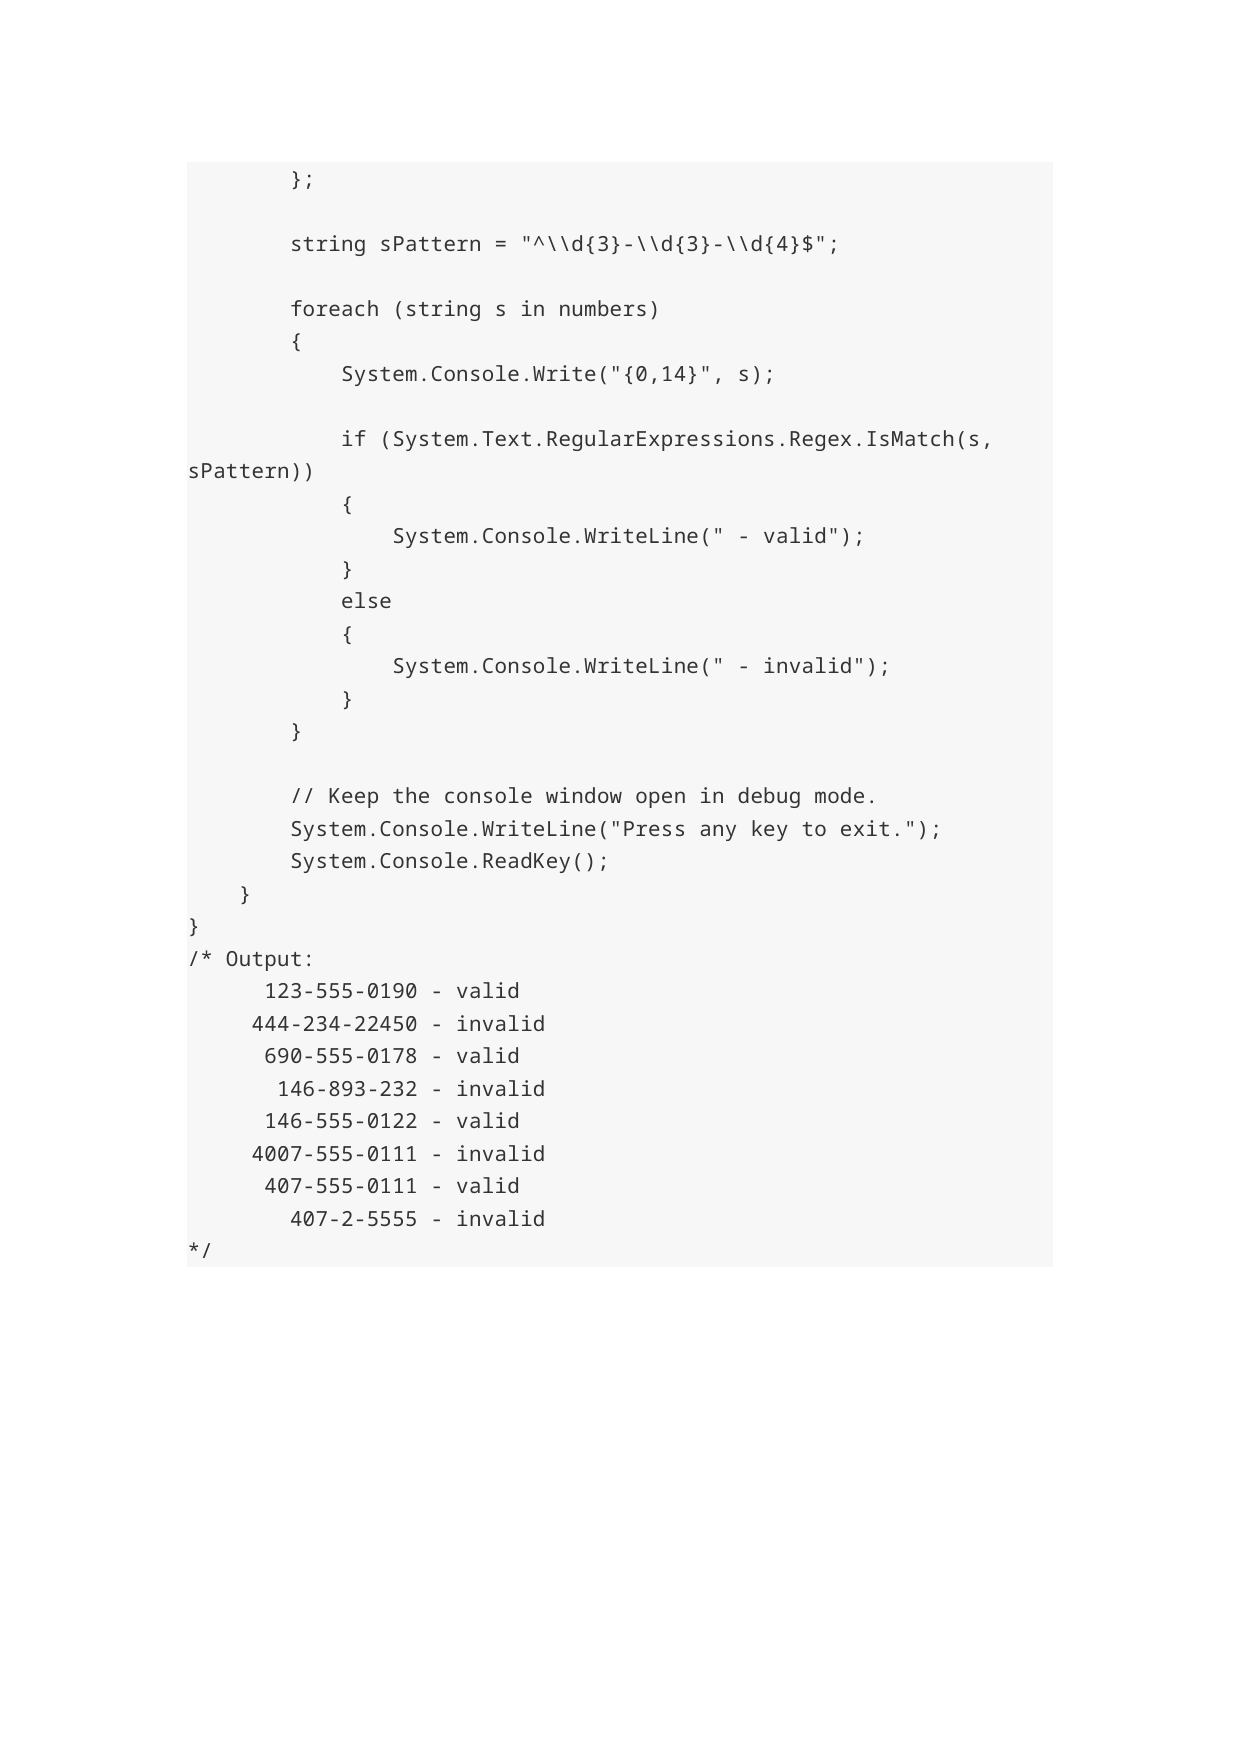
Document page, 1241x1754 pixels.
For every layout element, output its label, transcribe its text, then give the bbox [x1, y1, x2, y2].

text 407-2-5555 - invalid [187, 1202, 1053, 1234]
text } [187, 682, 1053, 714]
text 146-555-0122 - valid [187, 1104, 1053, 1137]
text 444-234-22450 - invalid [187, 1007, 1053, 1039]
text string sPattern = "^\\d{3}-\\d{3}-\\d{4}$"; [187, 227, 1053, 259]
text } [187, 714, 1053, 747]
text { [187, 617, 1053, 649]
text System.Console.ReadKey(); [187, 844, 1053, 877]
text } [187, 552, 1053, 584]
text System.Console.WriteLine(" - valid"); [187, 519, 1053, 552]
text } [187, 877, 1053, 909]
text else [187, 584, 1053, 617]
text */ [187, 1234, 1053, 1267]
text 690-555-0178 - valid [187, 1039, 1053, 1072]
text } [187, 909, 1053, 942]
text 407-555-0111 - valid [187, 1169, 1053, 1202]
text System.Console.Write("{0,14}", s); [187, 357, 1053, 389]
text // Keep the console window open in debug mode. [187, 779, 1053, 812]
text foreach (string s in numbers) [187, 292, 1053, 324]
text if (System.Text.RegularExpressions.Regex.IsMatch(s, sPattern)) [187, 422, 1053, 487]
text 4007-555-0111 - invalid [187, 1137, 1053, 1169]
text 123-555-0190 - valid [187, 974, 1053, 1007]
text { [187, 487, 1053, 519]
text 146-893-232 - invalid [187, 1072, 1053, 1104]
text /* Output: [187, 942, 1053, 974]
text System.Console.WriteLine("Press any key to exit."); [187, 812, 1053, 844]
text System.Console.WriteLine(" - invalid"); [187, 649, 1053, 682]
text { [187, 324, 1053, 357]
text }; [187, 162, 1053, 194]
